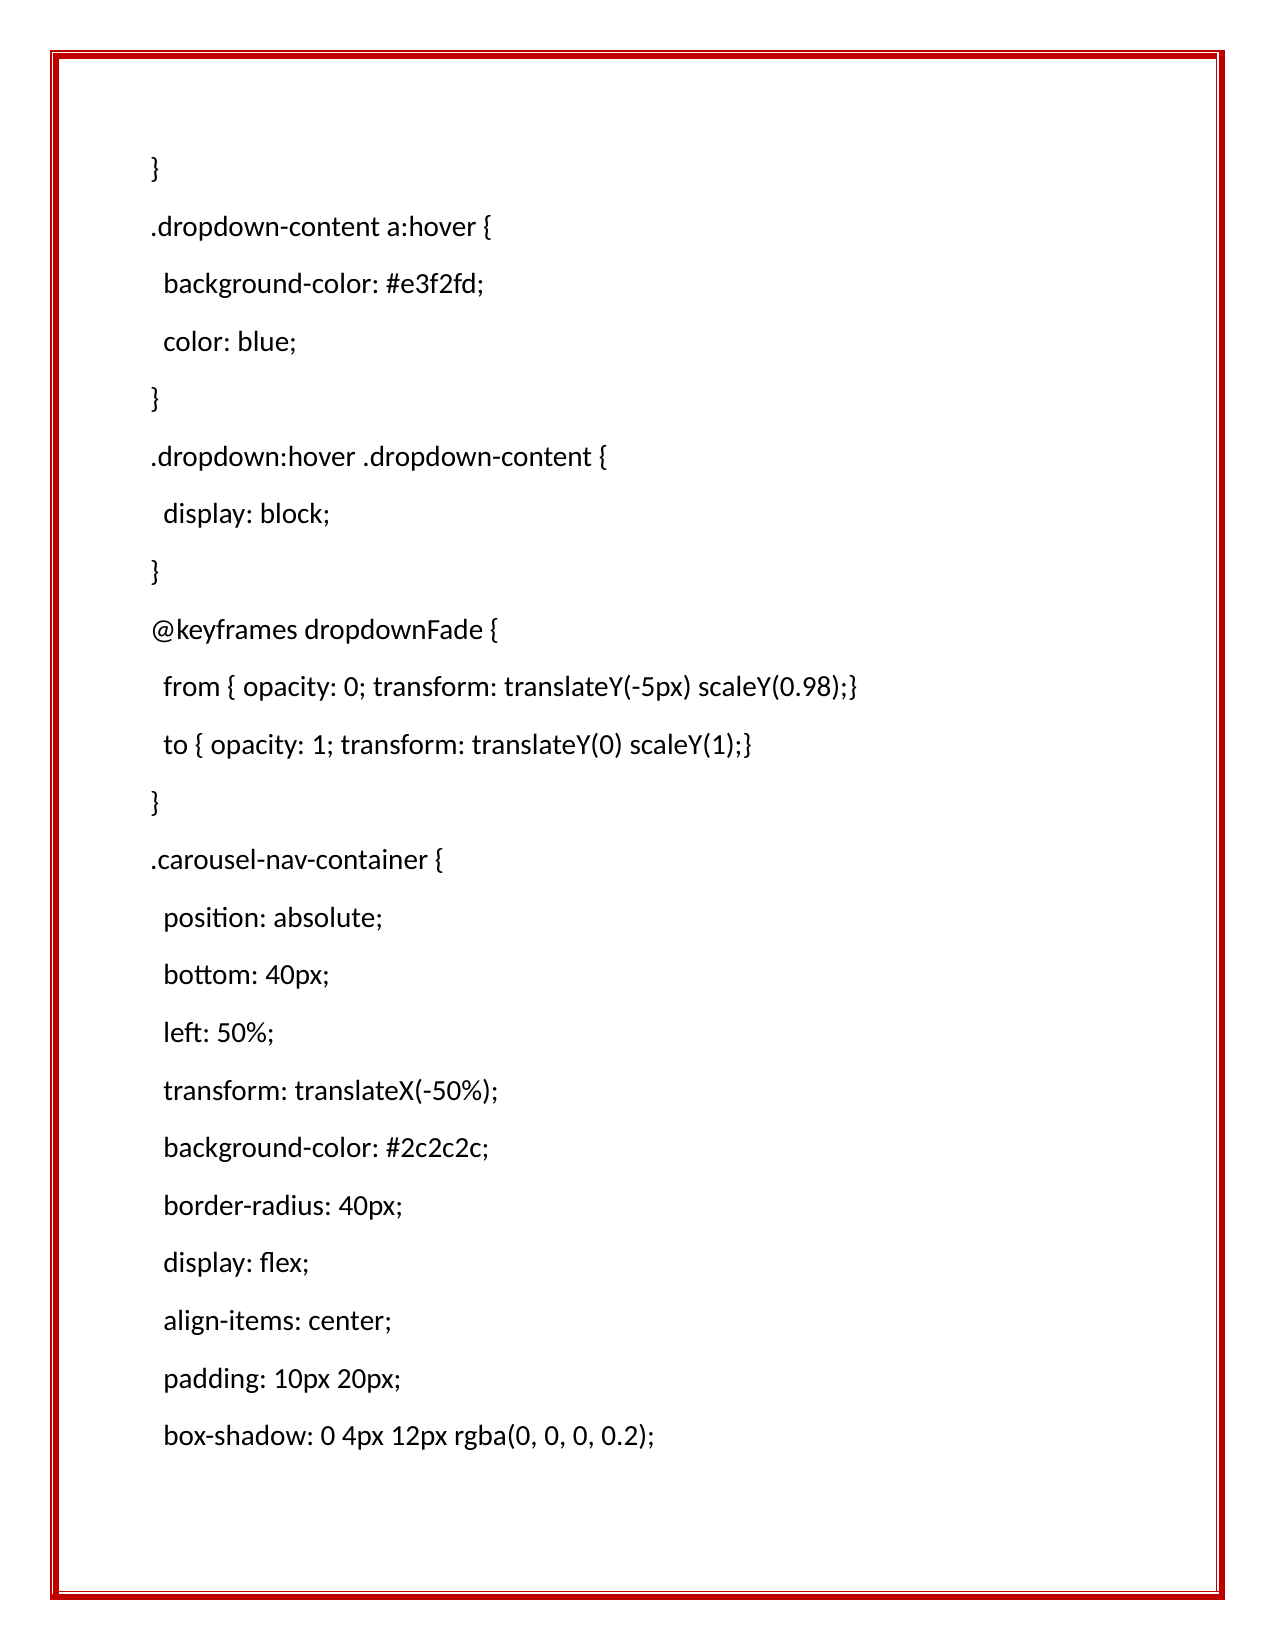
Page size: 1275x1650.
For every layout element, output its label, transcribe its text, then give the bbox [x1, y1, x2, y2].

text background-color: #e3f2fd; [150, 265, 1125, 301]
text bottom: 40px; [150, 956, 1125, 992]
text transform: translateX(-50%); [150, 1072, 1125, 1107]
text .dropdown-content a:hover { [150, 208, 1125, 243]
text from { opacity: 0; transform: translateY(-5px) scaleY(0.98);} [150, 668, 1125, 704]
text to { opacity: 1; transform: translateY(0) scaleY(1);} [150, 726, 1125, 762]
text } [150, 553, 1125, 589]
text color: blue; [150, 323, 1125, 358]
text align-items: center; [150, 1302, 1125, 1338]
text left: 50%; [150, 1014, 1125, 1050]
text box-shadow: 0 4px 12px rgba(0, 0, 0, 0.2); [150, 1417, 1125, 1453]
text position: absolute; [150, 899, 1125, 934]
text border-radius: 40px; [150, 1187, 1125, 1222]
text padding: 10px 20px; [150, 1360, 1125, 1395]
text display: block; [150, 496, 1125, 531]
text } [150, 380, 1125, 416]
text } [150, 150, 1125, 186]
text .carousel-nav-container { [150, 841, 1125, 877]
text display: flex; [150, 1244, 1125, 1280]
text background-color: #2c2c2c; [150, 1129, 1125, 1165]
text @keyframes dropdownFade { [150, 611, 1125, 646]
text } [150, 784, 1125, 819]
text .dropdown:hover .dropdown-content { [150, 438, 1125, 474]
